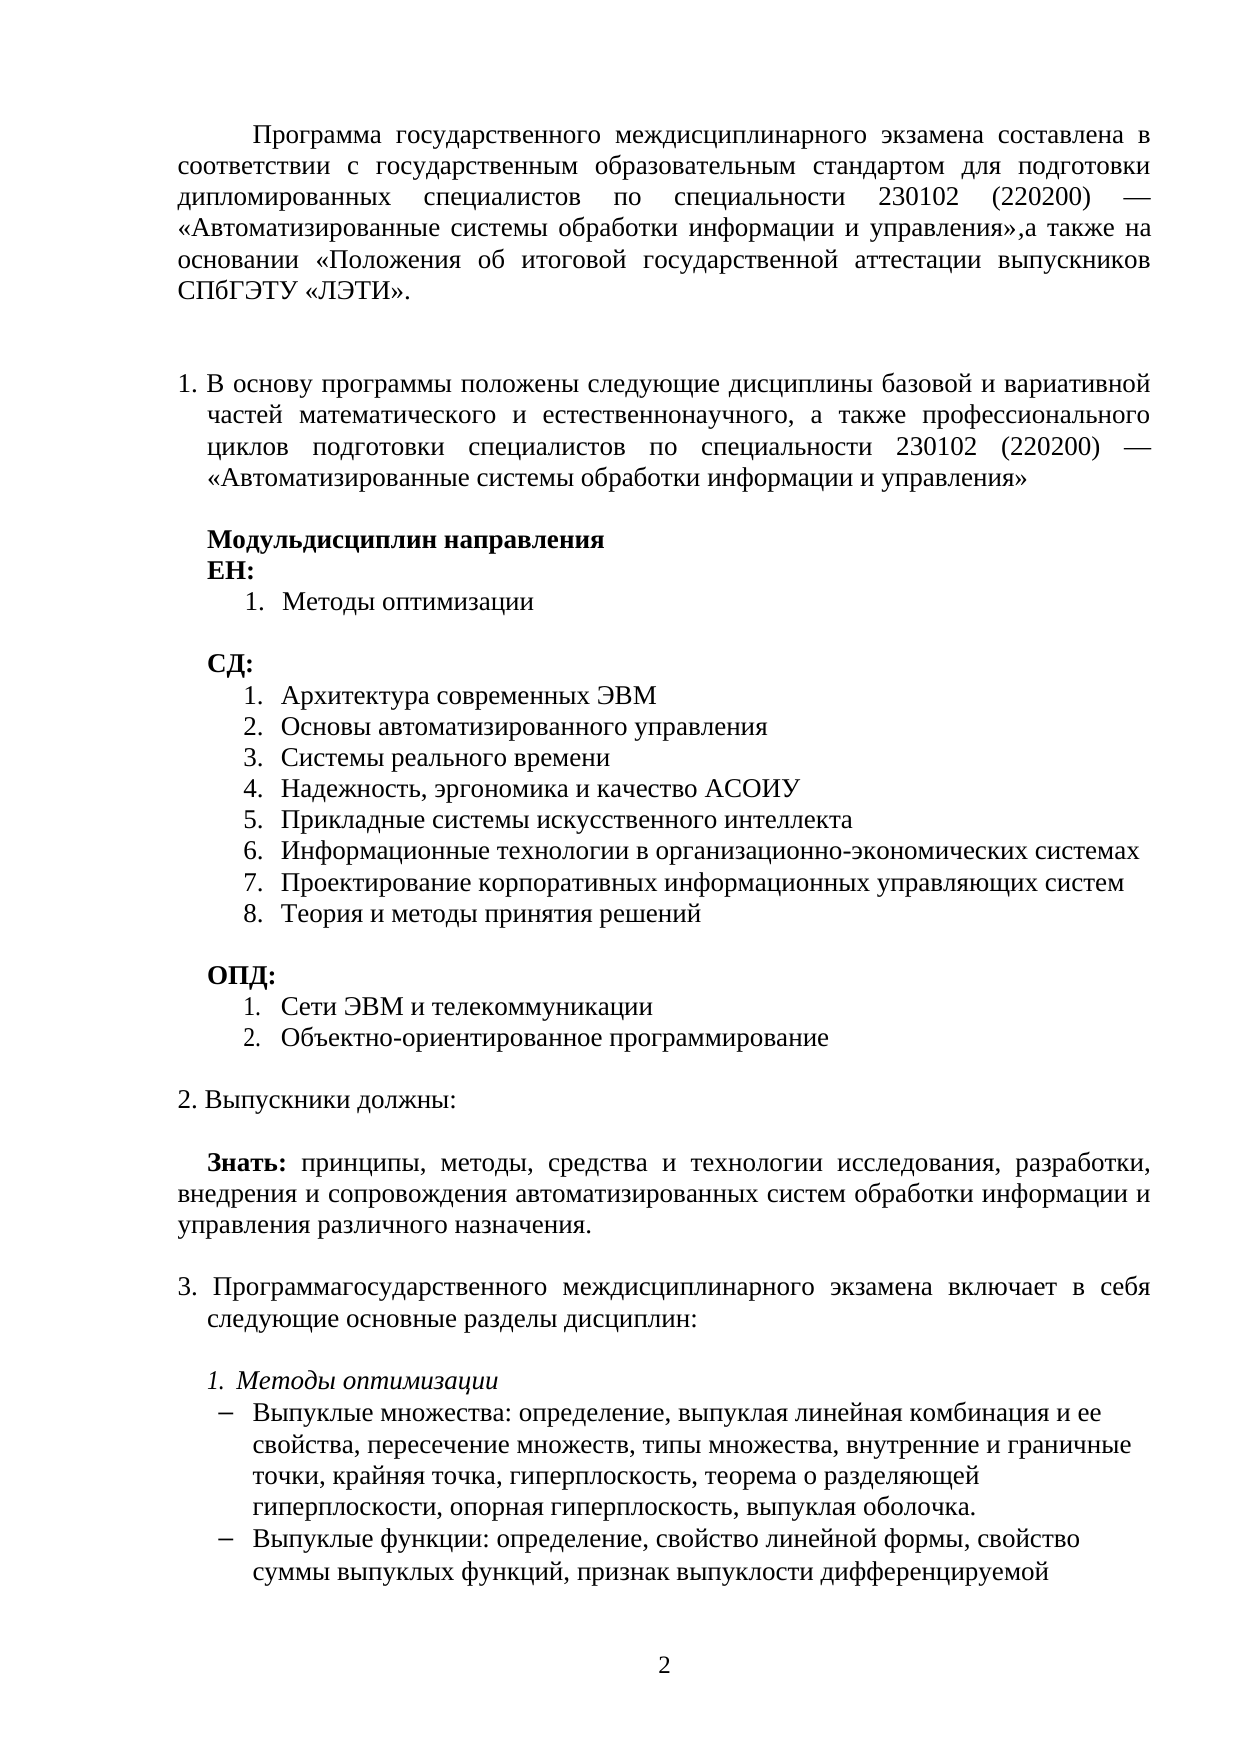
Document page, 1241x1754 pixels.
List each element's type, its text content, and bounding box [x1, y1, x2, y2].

list Прикладные системы искусственного интеллекта [243, 803, 1152, 834]
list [215, 1522, 1152, 1586]
text Модульдисциплин направления [207, 523, 1152, 554]
text СД: [207, 648, 1152, 679]
list Теория и методы принятия решений [243, 897, 1152, 928]
text 3. Программагосударственного междисциплинарного экзамена включает в себя следующие основные разделы дисциплин: [177, 1271, 1152, 1333]
text 2. Выпускники должны: [177, 1084, 1152, 1115]
text ОПД: [207, 959, 1152, 990]
list Методы оптимизации [207, 1364, 1152, 1395]
list Объектно-ориентированное программирование [243, 1021, 1152, 1052]
text Знать: принципы, методы, средства и технологии исследования, разработки, внедрения и сопровождения автоматизированных систем обработки информации и управления различного назначения. [177, 1146, 1152, 1239]
text Программа государственного междисциплинарного экзамена составлена в соответствии с государственным образовательным стандартом для подготовки дипломированных специалистов по специальности 230102 (220200) — «Автоматизированные системы обработки информации и управления»,а также на основании «Положения об итоговой государственной аттестации выпускников СПбГЭТУ «ЛЭТИ». [177, 118, 1152, 305]
list Надежность, эргономика и качество АСОИУ [243, 772, 1152, 803]
list Проектирование корпоративных информационных управляющих систем [243, 866, 1152, 897]
list Методы оптимизации [244, 585, 1152, 616]
list Архитектура современных ЭВМ [243, 679, 1152, 710]
text ЕН: [207, 554, 1152, 585]
list Системы реального времени [243, 741, 1152, 772]
list Выпуклые множества: определение, выпуклая линейная комбинация и ее свойства, пересечение множеств, типы множества, внутренние и граничные точки, крайняя точка, гиперплоскость, теорема о разделяющей гиперплоскости, опорная гиперплоскость, выпуклая оболочка. [215, 1395, 1152, 1522]
text 1. В основу программы положены следующие дисциплины базовой и вариативной частей математического и естественнонаучного, а также профессионального циклов подготовки специалистов по специальности 230102 (220200) — «Автоматизированные системы обработки информации и управления» [177, 367, 1152, 492]
list Сети ЭВМ и телекоммуникации [243, 990, 1152, 1021]
list Основы автоматизированного управления [243, 710, 1152, 741]
list Информационные технологии в организационно-экономических системах [243, 834, 1152, 866]
